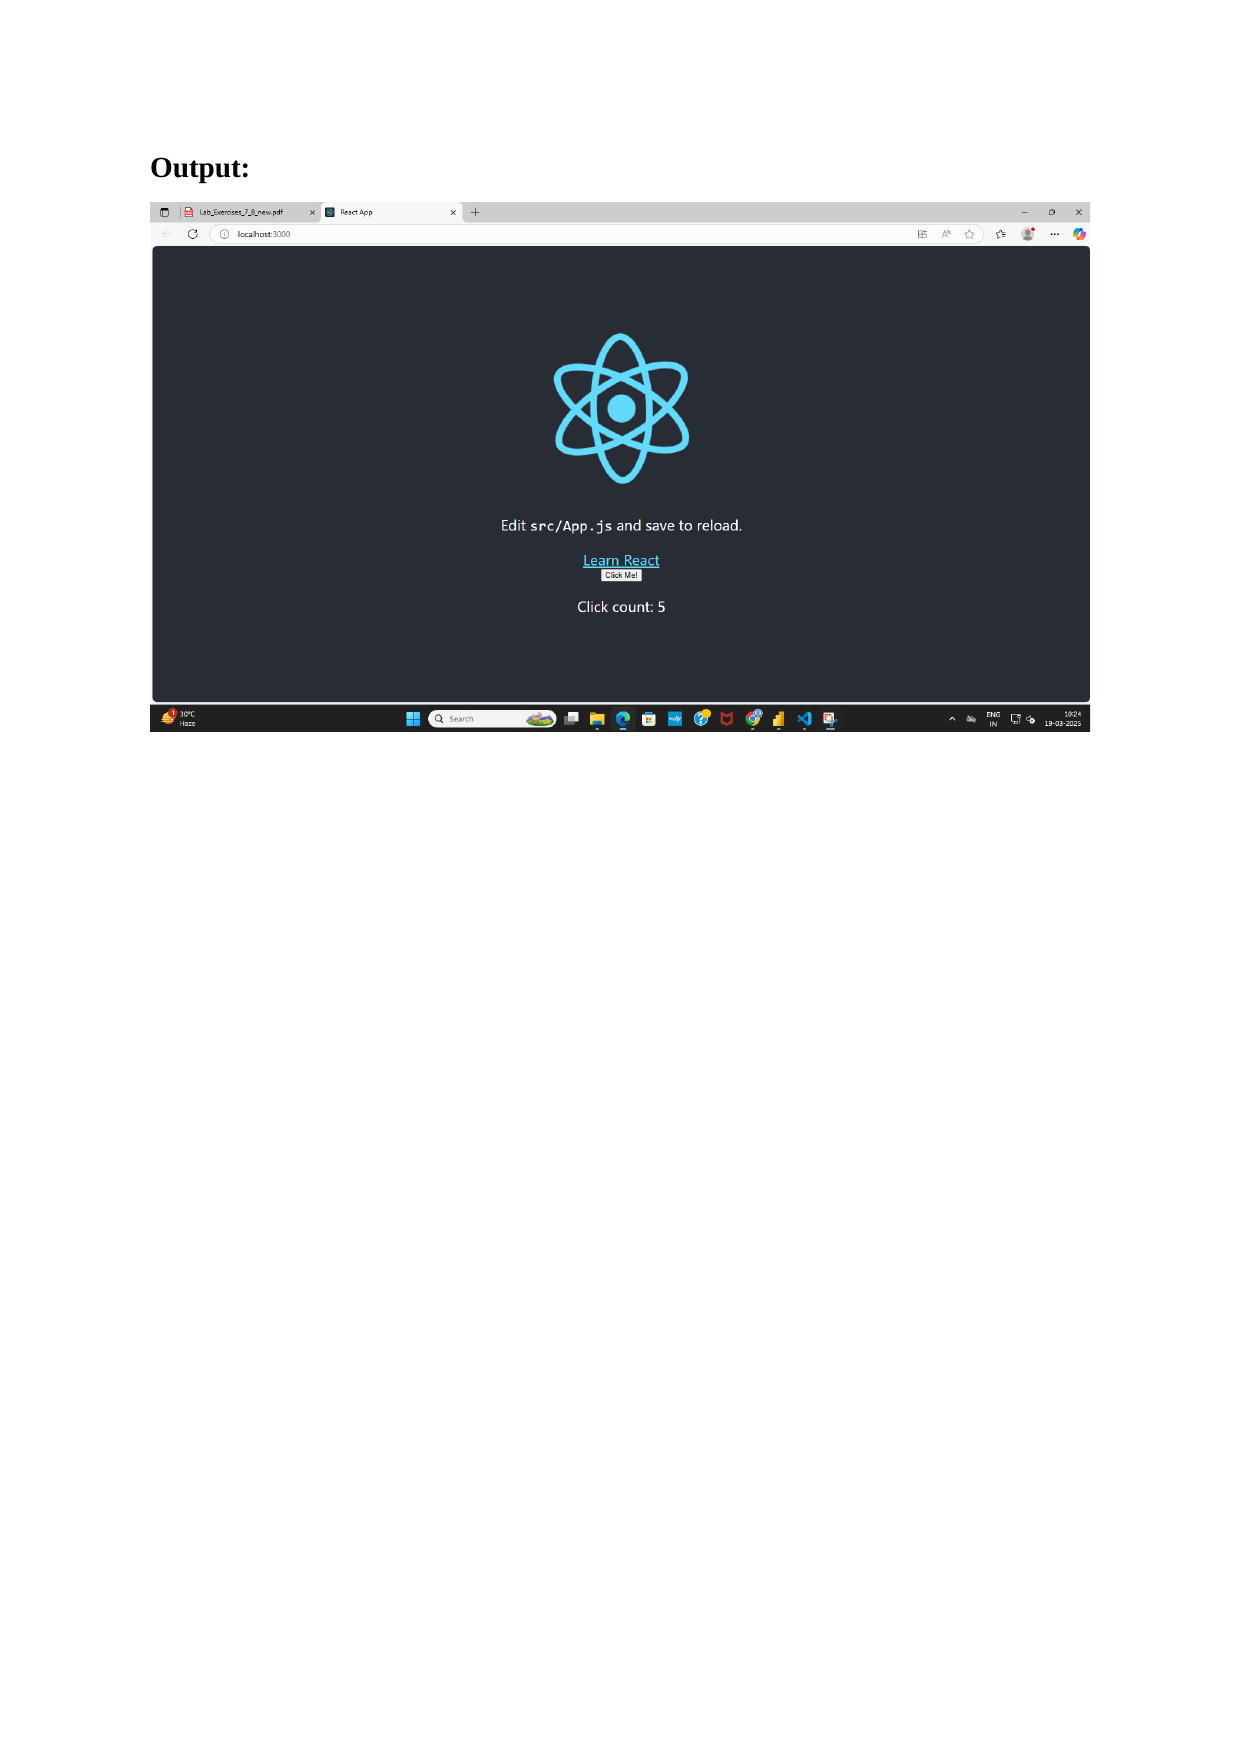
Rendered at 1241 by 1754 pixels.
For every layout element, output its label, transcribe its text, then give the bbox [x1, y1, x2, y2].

picture [150, 202, 1091, 732]
text Output: [150, 150, 1090, 183]
